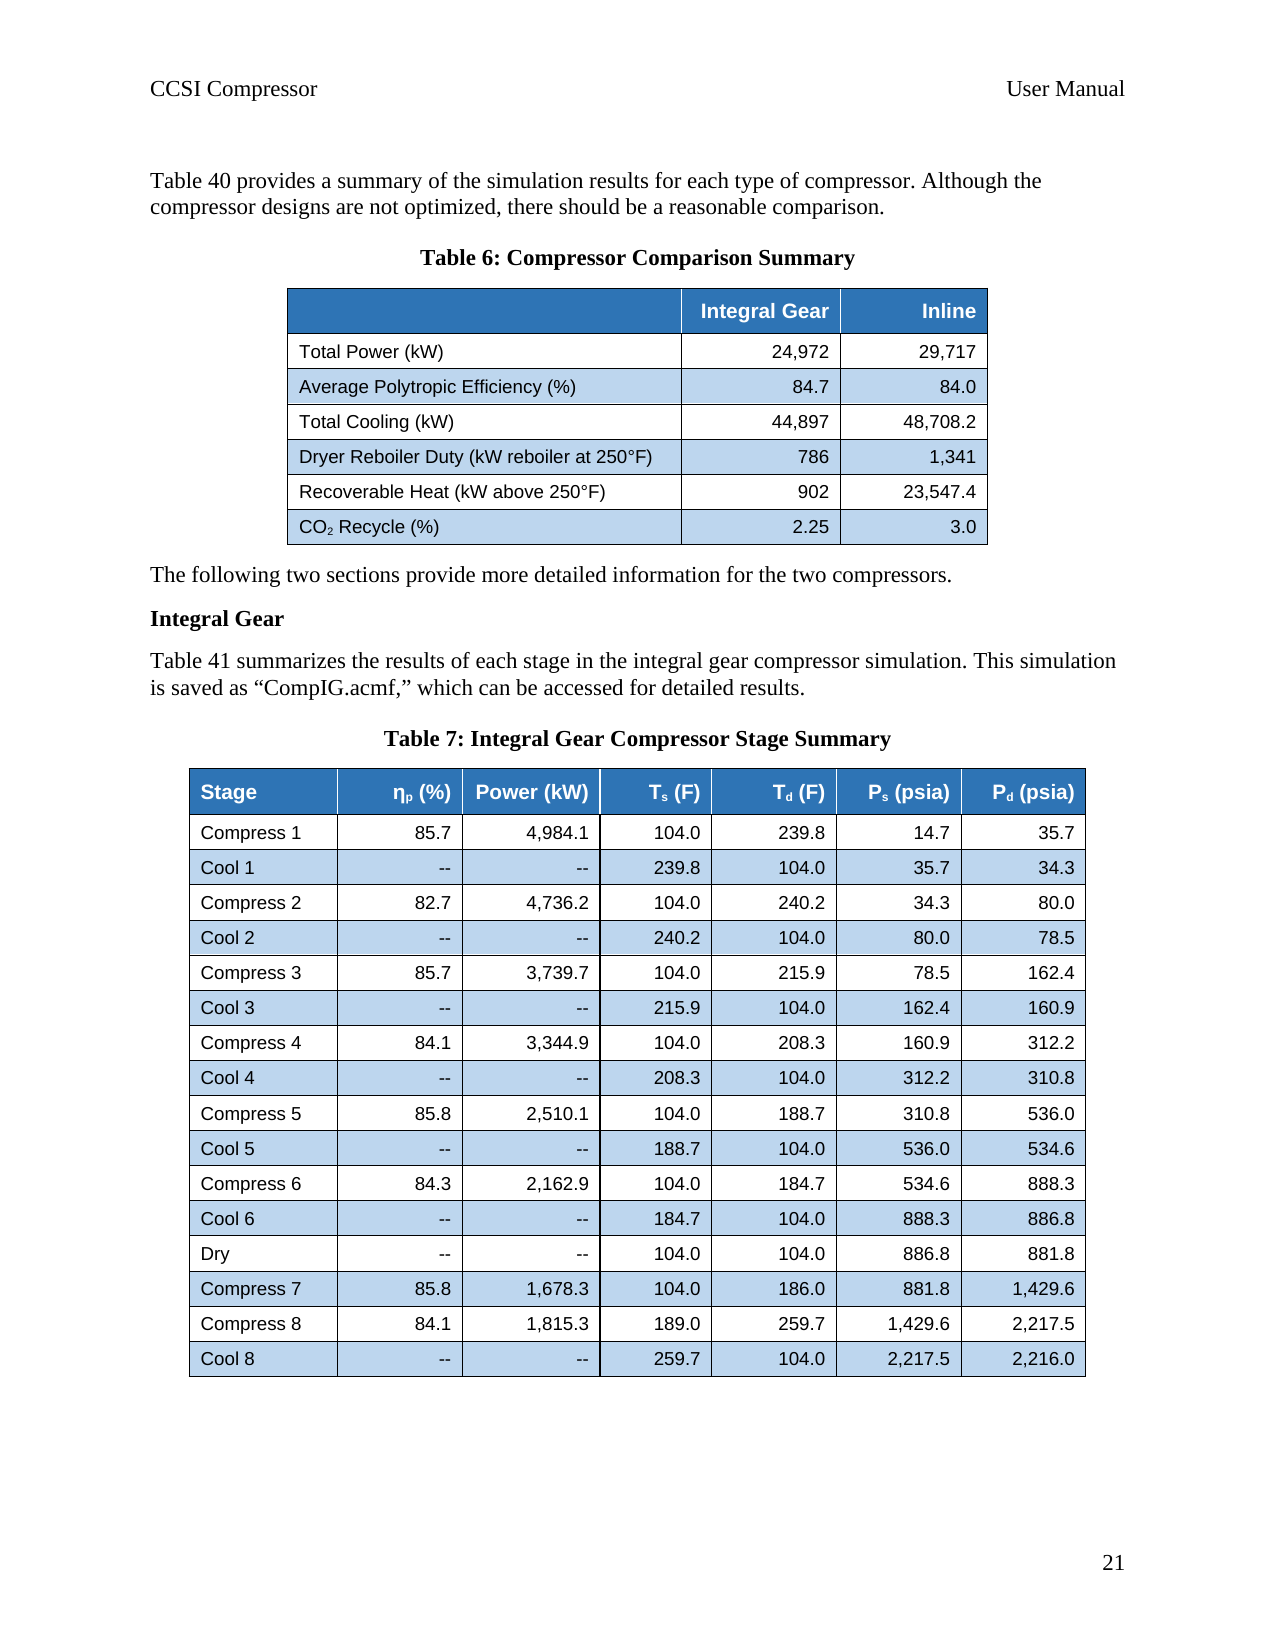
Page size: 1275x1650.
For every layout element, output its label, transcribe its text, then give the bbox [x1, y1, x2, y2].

table_cell 310.8 [837, 1096, 961, 1130]
table_cell 160.9 [962, 991, 1085, 1025]
table_cell Compress 5 [190, 1096, 337, 1130]
table_cell 534.6 [962, 1131, 1085, 1165]
table_cell 104.0 [712, 1061, 836, 1095]
table_cell 29,717 [841, 334, 987, 368]
table_header Pd (psia) [962, 769, 1085, 814]
table_cell 84.1 [338, 1307, 462, 1341]
table_cell 1,678.3 [463, 1272, 599, 1306]
table_cell 4,984.1 [463, 815, 599, 849]
table_header Ps (psia) [837, 769, 961, 814]
table_cell 184.7 [601, 1201, 711, 1235]
table_cell -- [338, 1201, 462, 1235]
table_cell 536.0 [837, 1131, 961, 1165]
table_cell -- [338, 991, 462, 1025]
table_header Integral Gear [682, 289, 840, 333]
table_cell Compress 2 [190, 885, 337, 919]
table_cell 1,429.6 [962, 1272, 1085, 1306]
table_cell -- [463, 1342, 599, 1376]
table_cell 104.0 [712, 921, 836, 954]
table_cell Cool 1 [190, 850, 337, 884]
table_cell -- [463, 850, 599, 884]
table_cell 104.0 [601, 1272, 711, 1306]
text Table 7: Integral Gear Compressor Stage Summary [150, 725, 1125, 752]
table_cell 162.4 [962, 956, 1085, 990]
table_cell 3.0 [841, 510, 987, 544]
table_cell 104.0 [712, 991, 836, 1025]
table_cell -- [463, 1201, 599, 1235]
table_cell Recoverable Heat (kW above 250°F) [288, 475, 681, 509]
table_cell 104.0 [712, 1131, 836, 1165]
table_cell -- [338, 1236, 462, 1271]
table_cell 239.8 [601, 850, 711, 884]
table_cell Cool 8 [190, 1342, 337, 1376]
table_cell 34.3 [837, 885, 961, 919]
table_cell 2,510.1 [463, 1096, 599, 1130]
table_cell -- [463, 1061, 599, 1095]
table_cell Cool 6 [190, 1201, 337, 1235]
table_cell -- [463, 1131, 599, 1165]
table_cell 240.2 [712, 885, 836, 919]
text The following two sections provide more detailed information for the two compressors. [150, 562, 1125, 588]
table_cell 104.0 [601, 815, 711, 849]
table_header Td (F) [712, 769, 836, 814]
table_cell 48,708.2 [841, 405, 987, 438]
table_header Stage [190, 769, 337, 814]
table_cell 84.7 [682, 369, 840, 403]
table_cell 104.0 [712, 1201, 836, 1235]
table_cell Cool 3 [190, 991, 337, 1025]
table_cell 104.0 [601, 1096, 711, 1130]
table_cell -- [338, 1061, 462, 1095]
table_cell Compress 7 [190, 1272, 337, 1306]
table_cell 310.8 [962, 1061, 1085, 1095]
text Table 6: Compressor Comparison Summary [150, 244, 1125, 271]
table_header Ts (F) [601, 769, 711, 814]
table_cell 104.0 [712, 850, 836, 884]
table_cell 881.8 [962, 1236, 1085, 1271]
table_cell 208.3 [601, 1061, 711, 1095]
table_cell 888.3 [837, 1201, 961, 1235]
table_cell 35.7 [962, 815, 1085, 849]
table_cell 208.3 [712, 1026, 836, 1060]
table_cell 312.2 [962, 1026, 1085, 1060]
table_cell 186.0 [712, 1272, 836, 1306]
table_cell 259.7 [601, 1342, 711, 1376]
table_cell 786 [682, 440, 840, 474]
table_cell 215.9 [601, 991, 711, 1025]
table_header Inline [841, 289, 987, 333]
table_cell 78.5 [962, 921, 1085, 954]
table_cell 84.1 [338, 1026, 462, 1060]
table_cell CO2 Recycle (%) [288, 510, 681, 544]
table_cell Dry [190, 1236, 337, 1271]
table_cell 188.7 [712, 1096, 836, 1130]
table_cell -- [338, 921, 462, 954]
table_cell 902 [682, 475, 840, 509]
table_cell 188.7 [601, 1131, 711, 1165]
table_cell 24,972 [682, 334, 840, 368]
table_cell 35.7 [837, 850, 961, 884]
table_cell 85.7 [338, 815, 462, 849]
table_cell 2,162.9 [463, 1166, 599, 1200]
table_cell 4,736.2 [463, 885, 599, 919]
table_cell Average Polytropic Efficiency (%) [288, 369, 681, 403]
table_cell -- [463, 921, 599, 954]
table_cell -- [338, 1342, 462, 1376]
table_cell 239.8 [712, 815, 836, 849]
table_cell -- [463, 991, 599, 1025]
table_cell Compress 4 [190, 1026, 337, 1060]
table_cell Compress 1 [190, 815, 337, 849]
table_cell 886.8 [837, 1236, 961, 1271]
text Table 40 provides a summary of the simulation results for each type of compressor. Although the compressor designs are not optimized, there should be a reasonable comparison. [150, 167, 1125, 219]
table_cell 189.0 [601, 1307, 711, 1341]
table_cell 104.0 [601, 956, 711, 990]
table_cell 3,739.7 [463, 956, 599, 990]
text Integral Gear [150, 604, 1125, 631]
table_cell 78.5 [837, 956, 961, 990]
table_cell 1,429.6 [837, 1307, 961, 1341]
table_cell Compress 8 [190, 1307, 337, 1341]
table_cell 2,216.0 [962, 1342, 1085, 1376]
table_cell 881.8 [837, 1272, 961, 1306]
table_cell 2,217.5 [962, 1307, 1085, 1341]
table_cell 82.7 [338, 885, 462, 919]
table_cell 259.7 [712, 1307, 836, 1341]
table_cell 2,217.5 [837, 1342, 961, 1376]
text Table 41 summarizes the results of each stage in the integral gear compressor simulation. This simulation is saved as “CompIG.acmf,” which can be accessed for detailed results. [150, 648, 1125, 700]
table_cell 80.0 [962, 885, 1085, 919]
table_cell 104.0 [601, 1026, 711, 1060]
table_cell 14.7 [837, 815, 961, 849]
table_header Power (kW) [463, 769, 599, 814]
table_cell 23,547.4 [841, 475, 987, 509]
table_cell 2.25 [682, 510, 840, 544]
table_cell 85.8 [338, 1272, 462, 1306]
table_cell 162.4 [837, 991, 961, 1025]
table_cell 240.2 [601, 921, 711, 954]
table_cell 886.8 [962, 1201, 1085, 1235]
table_header [288, 289, 681, 333]
table_cell 44,897 [682, 405, 840, 438]
table_cell 184.7 [712, 1166, 836, 1200]
table_cell -- [463, 1236, 599, 1271]
table_cell 1,815.3 [463, 1307, 599, 1341]
table_cell -- [338, 850, 462, 884]
table_cell Compress 3 [190, 956, 337, 990]
table_cell 104.0 [712, 1342, 836, 1376]
table_cell Compress 6 [190, 1166, 337, 1200]
table_cell 536.0 [962, 1096, 1085, 1130]
table_cell -- [338, 1131, 462, 1165]
table_cell 84.3 [338, 1166, 462, 1200]
table_cell 215.9 [712, 956, 836, 990]
table_cell 160.9 [837, 1026, 961, 1060]
table_cell 3,344.9 [463, 1026, 599, 1060]
table_cell 312.2 [837, 1061, 961, 1095]
table_cell 534.6 [837, 1166, 961, 1200]
table_cell 104.0 [601, 1236, 711, 1271]
table_cell Total Cooling (kW) [288, 405, 681, 438]
table_cell 104.0 [601, 1166, 711, 1200]
table_cell 80.0 [837, 921, 961, 954]
table_cell Total Power (kW) [288, 334, 681, 368]
table_cell 84.0 [841, 369, 987, 403]
table_cell 104.0 [712, 1236, 836, 1271]
table_cell Cool 4 [190, 1061, 337, 1095]
table_cell 104.0 [601, 885, 711, 919]
table_cell Cool 5 [190, 1131, 337, 1165]
table_cell 34.3 [962, 850, 1085, 884]
table_cell Cool 2 [190, 921, 337, 954]
table_cell 888.3 [962, 1166, 1085, 1200]
table_cell 85.8 [338, 1096, 462, 1130]
table_cell Dryer Reboiler Duty (kW reboiler at 250°F) [288, 440, 681, 474]
table_cell 1,341 [841, 440, 987, 474]
table_header ηp (%) [338, 769, 462, 814]
table_cell 85.7 [338, 956, 462, 990]
